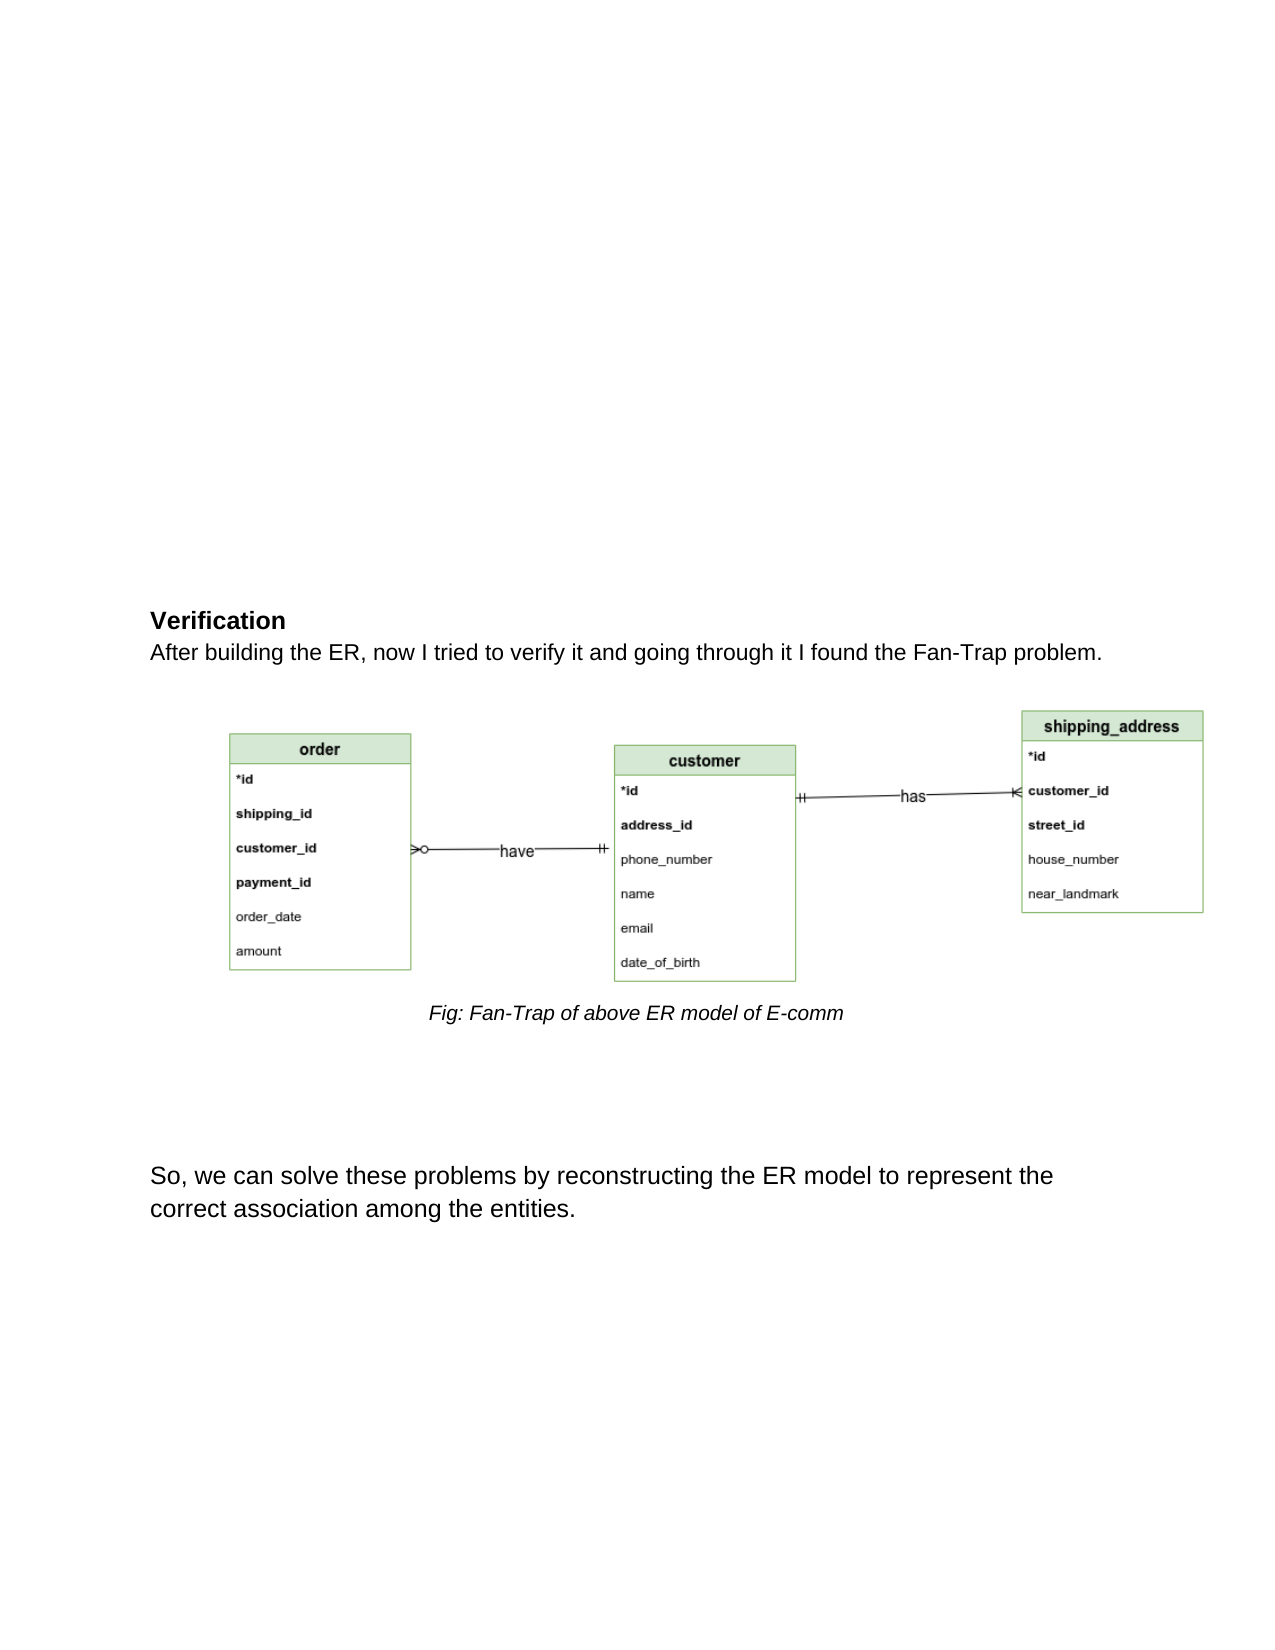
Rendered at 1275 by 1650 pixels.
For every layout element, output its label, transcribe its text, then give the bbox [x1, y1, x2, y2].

text So, we can solve these problems by reconstructing the ER model to represent the correct association among the entities. [150, 1161, 1125, 1223]
text Verification [150, 606, 1125, 635]
text Fig: Fan-Trap of above ER model of E-comm [150, 1001, 1125, 1025]
picture [150, 699, 1214, 998]
text After building the ER, now I tried to verify it and going through it I found the Fan-Trap problem. [150, 639, 1125, 665]
